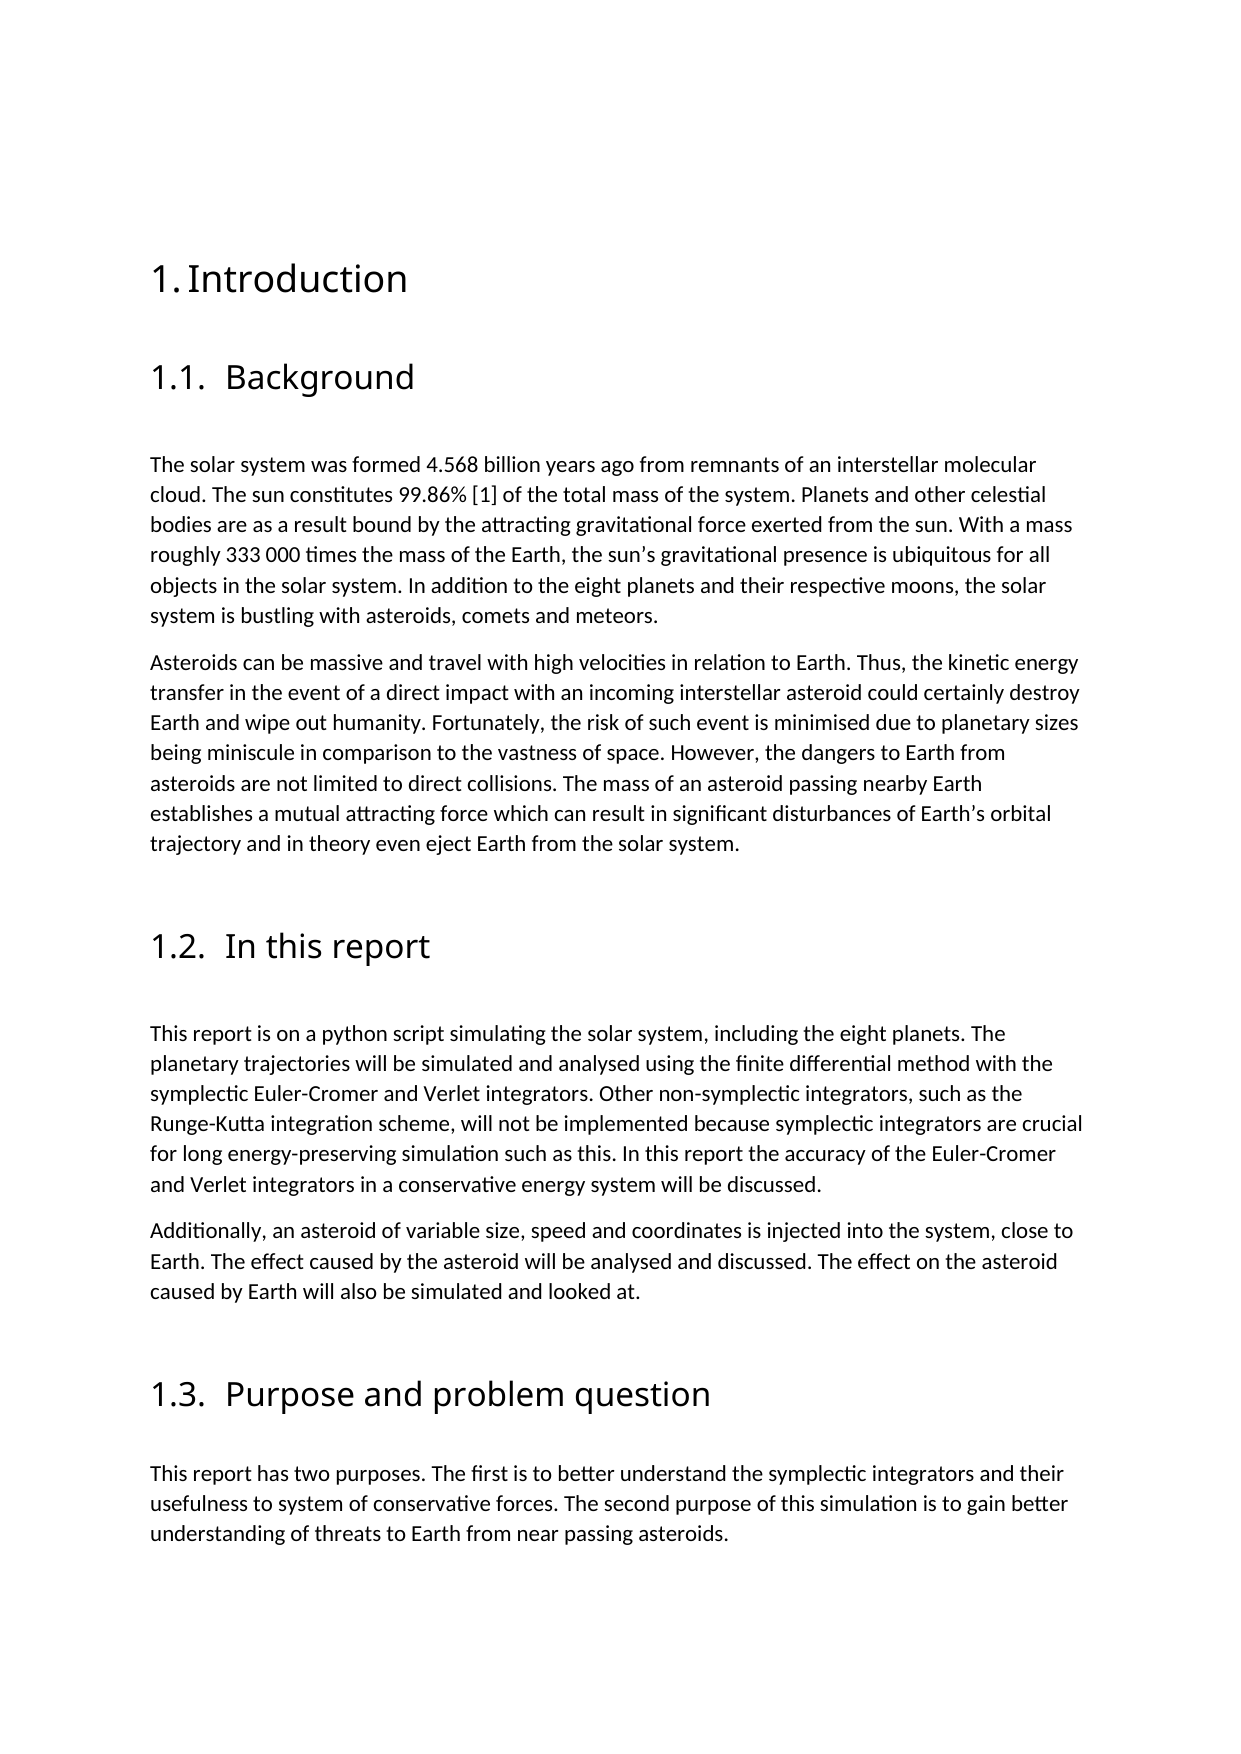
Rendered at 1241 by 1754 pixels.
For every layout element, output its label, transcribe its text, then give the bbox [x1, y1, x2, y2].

subtitle Purpose and problem question [150, 1371, 1090, 1456]
text This report is on a python script simulating the solar system, including the eight planets. The planetary trajectories will be simulated and analysed using the finite differential method with the symplectic Euler-Cromer and Verlet integrators. Other non-symplectic integrators, such as the Runge-Kutta integration scheme, will not be implemented because symplectic integrators are crucial for long energy-preserving simulation such as this. In this report the accuracy of the Euler-Cromer and Verlet integrators in a conservative energy system will be discussed. [150, 1019, 1090, 1198]
text Asteroids can be massive and travel with high velocities in relation to Earth. Thus, the kinetic energy transfer in the event of a direct impact with an incoming interstellar asteroid could certainly destroy Earth and wipe out humanity. Fortunately, the risk of such event is minimised due to planetary sizes being miniscule in comparison to the vastness of space. However, the dangers to Earth from asteroids are not limited to direct collisions. The mass of an asteroid passing nearby Earth establishes a mutual attracting force which can result in significant disturbances of Earth’s orbital trajectory and in theory even eject Earth from the solar system. [150, 648, 1090, 857]
text Additionally, an asteroid of variable size, speed and coordinates is injected into the system, close to Earth. The effect caused by the asteroid will be analysed and discussed. The effect on the asteroid caused by Earth will also be simulated and looked at. [150, 1217, 1090, 1305]
subtitle In this report [150, 923, 1090, 968]
subtitle Introduction [150, 252, 1090, 303]
text This report has two purposes. The first is to better understand the symplectic integrators and their usefulness to system of conservative forces. The second purpose of this simulation is to gain better understanding of threats to Earth from near passing asteroids. [150, 1459, 1090, 1547]
subtitle Background [150, 354, 1090, 399]
text The solar system was formed 4.568 billion years ago from remnants of an interstellar molecular cloud. The sun constitutes 99.86% [1] of the total mass of the system. Planets and other celestial bodies are as a result bound by the attracting gravitational force exerted from the sun. With a mass roughly 333 000 times the mass of the Earth, the sun’s gravitational presence is ubiquitous for all objects in the solar system. In addition to the eight planets and their respective moons, the solar system is bustling with asteroids, comets and meteors. [150, 450, 1090, 629]
